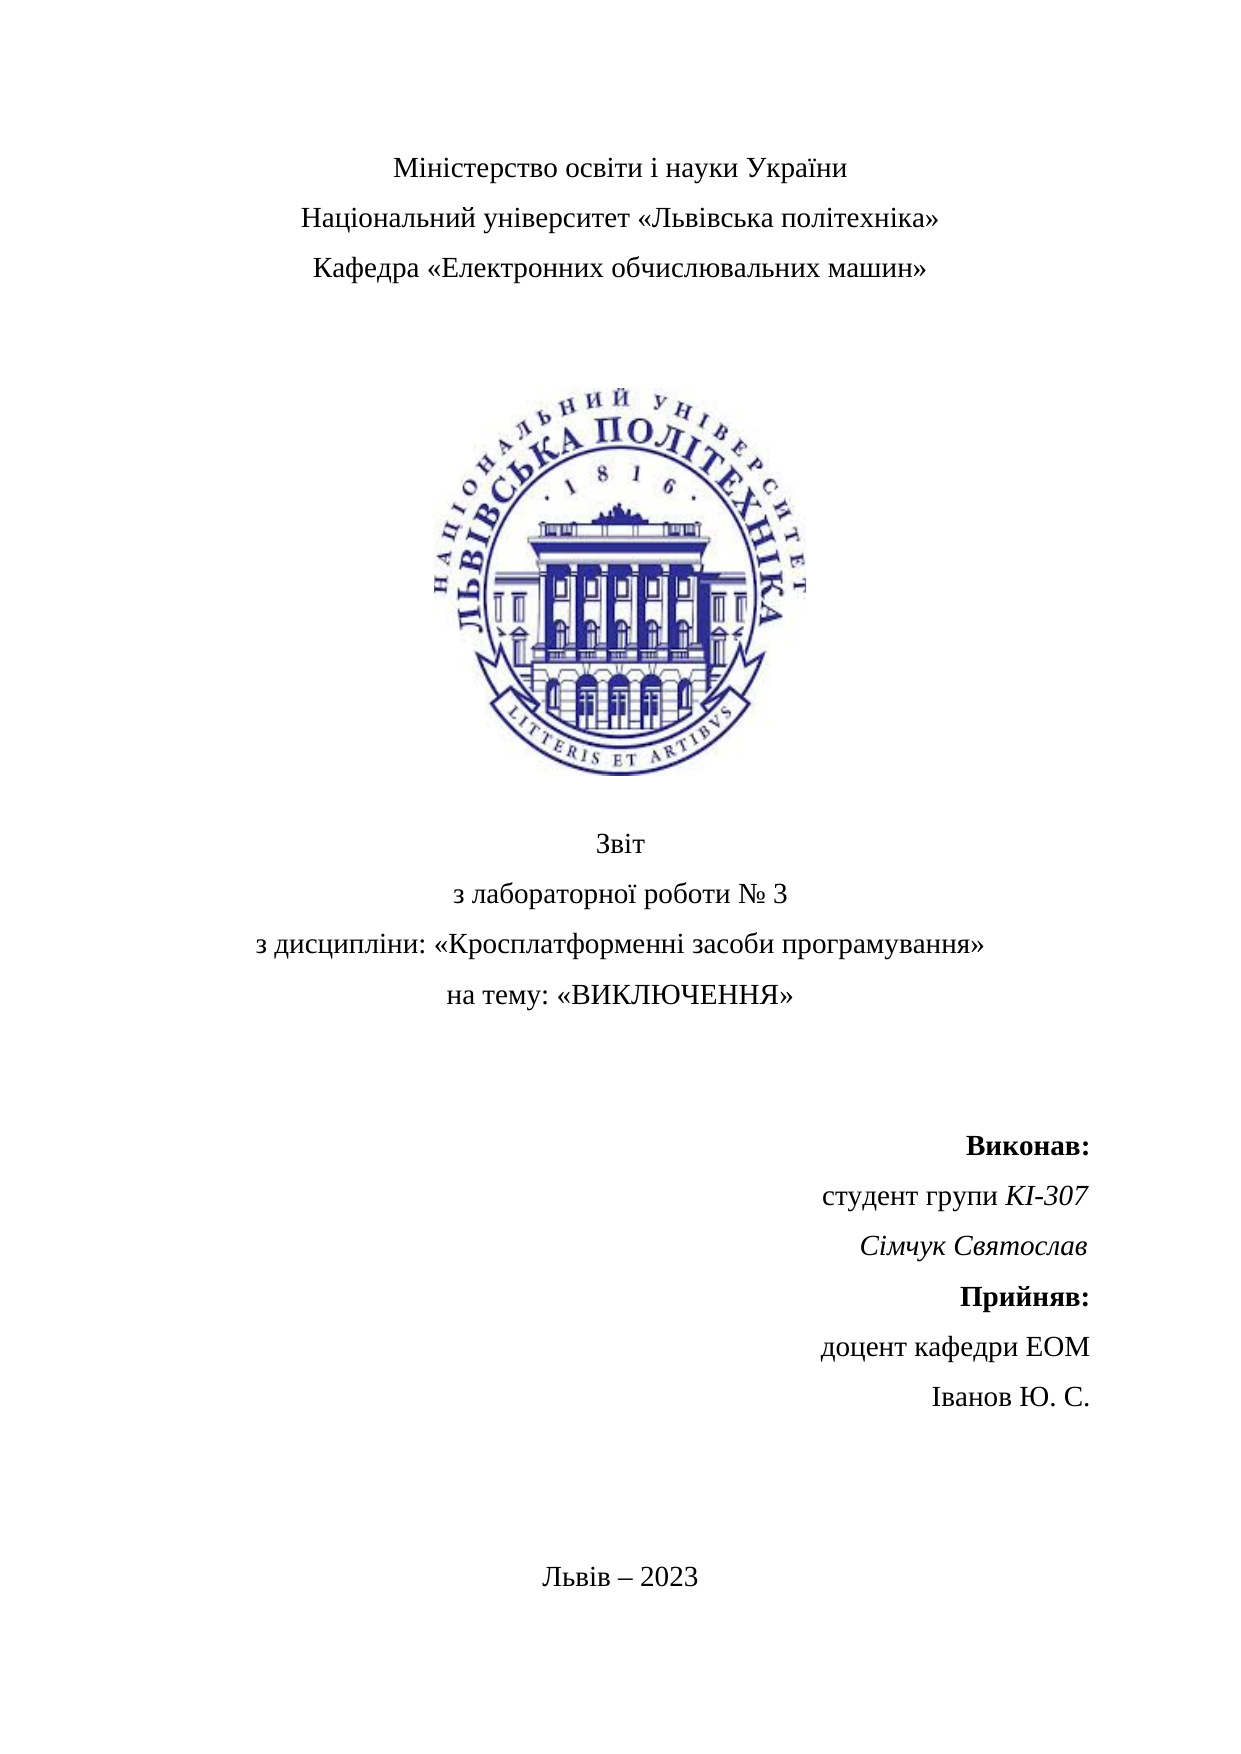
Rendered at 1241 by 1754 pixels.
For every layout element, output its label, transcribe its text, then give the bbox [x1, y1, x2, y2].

picture [434, 388, 807, 776]
text Національний університет «Львівська політехніка» [150, 200, 1090, 234]
text Сімчук Святослав [826, 1228, 1090, 1262]
text доцент кафедри ЕОМ [150, 1329, 1090, 1362]
text студент групи КІ-307 [150, 1178, 1090, 1212]
text з дисципліни: «Кросплатформенні засоби програмування» [150, 926, 1090, 960]
text Іванов Ю. С. [150, 1379, 1090, 1413]
text з лабораторної роботи № 3 [150, 876, 1090, 910]
text Міністерство освіти і науки України [150, 150, 1090, 183]
text Кафедра «Електронних обчислювальних машин» [150, 251, 1090, 284]
text на тему: «ВИКЛЮЧЕННЯ» [150, 977, 1090, 1010]
text Прийняв: [826, 1279, 1090, 1312]
text Виконав: [826, 1128, 1090, 1161]
text Львів – 2023 [150, 1559, 1090, 1592]
text Звіт [150, 826, 1090, 859]
